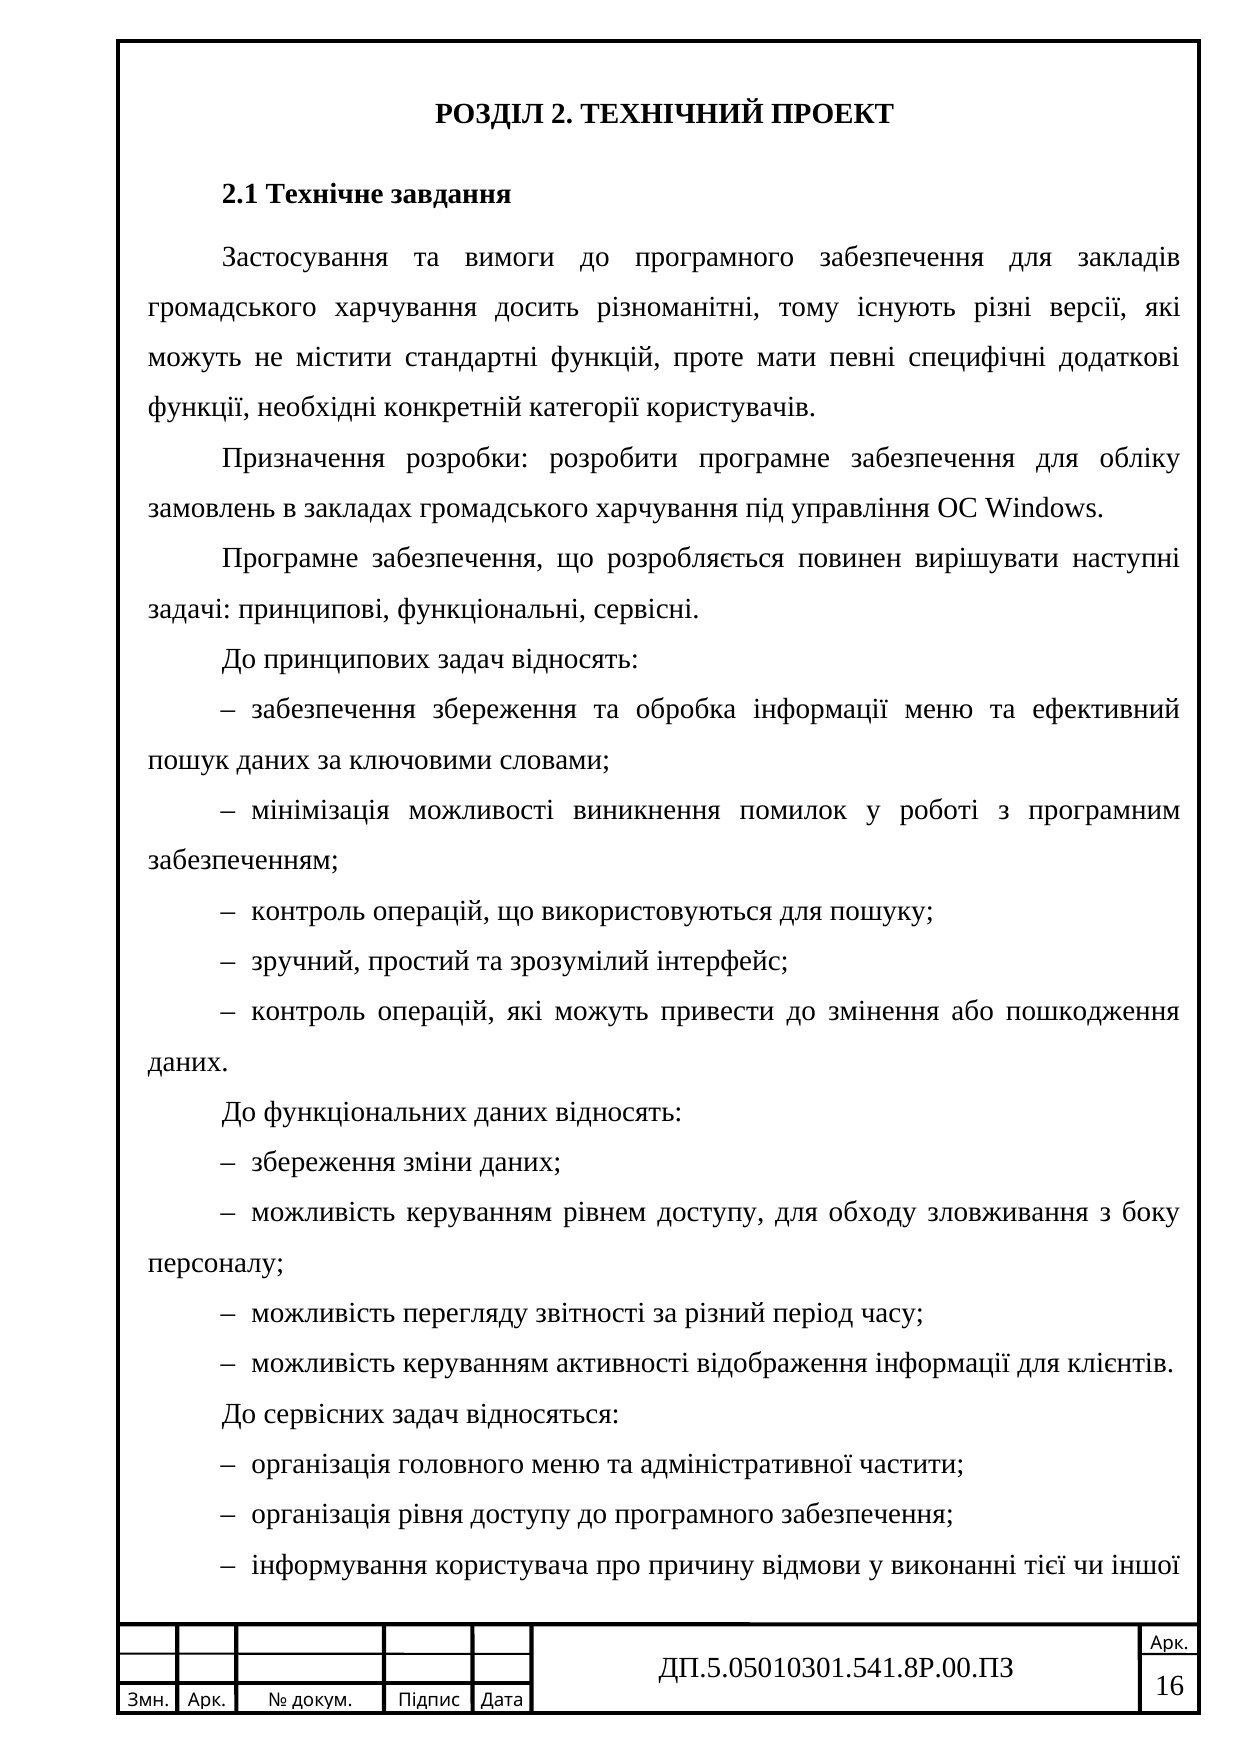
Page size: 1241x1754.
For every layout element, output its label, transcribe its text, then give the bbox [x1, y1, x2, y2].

list мінімізація можливості виникнення помилок у роботі з програмним забезпеченням; [148, 792, 1181, 876]
list можливість перегляду звітності за різний період часу; [148, 1295, 1181, 1329]
text Призначення розробки: розробити програмне забезпечення для обліку замовлень в закладах громадського харчування під управління ОС Windows. [148, 440, 1181, 524]
text До сервісних задач відносяться: [148, 1396, 1181, 1429]
list організація головного меню та адміністративної частити; [148, 1446, 1181, 1480]
subtitle РОЗДІЛ 2. ТЕХНІЧНИЙ ПРОЕКТ [148, 96, 1181, 130]
list інформування користувача про причину відмови у виконанні тієї чи іншої операції; [148, 1547, 1181, 1580]
list контроль операцій, що використовуються для пошуку; [148, 893, 1181, 926]
text Програмне забезпечення, що розробляється повинен вирішувати наступні задачі: принципові, функціональні, сервісні. [148, 541, 1181, 624]
list контроль операцій, які можуть привести до змінення або пошкодження даних. [148, 993, 1181, 1077]
list можливість керуванням активності відображення інформації для клієнтів. [148, 1346, 1181, 1379]
list зручний, простий та зрозумілий інтерфейс; [148, 943, 1181, 977]
subtitle 2.1 Технічне завдання [148, 176, 1181, 209]
list забезпечення збереження та обробка інформації меню та ефективний пошук даних за ключовими словами; [148, 691, 1181, 775]
list збереження зміни даних; [148, 1144, 1181, 1178]
text До принципових задач відносять: [148, 641, 1181, 675]
list можливість керуванням рівнем доступу, для обходу зловживання з боку персоналу; [148, 1194, 1181, 1278]
text До функціональних даних відносять: [148, 1094, 1181, 1127]
list організація рівня доступу до програмного забезпечення; [148, 1496, 1181, 1530]
text Застосування та вимоги до програмного забезпечення для закладів громадського харчування досить різноманітні, тому існують різні версії, які можуть не містити стандартні функцій, проте мати певні специфічні додаткові функції, необхідні конкретній категорії користувачів. [148, 239, 1181, 423]
